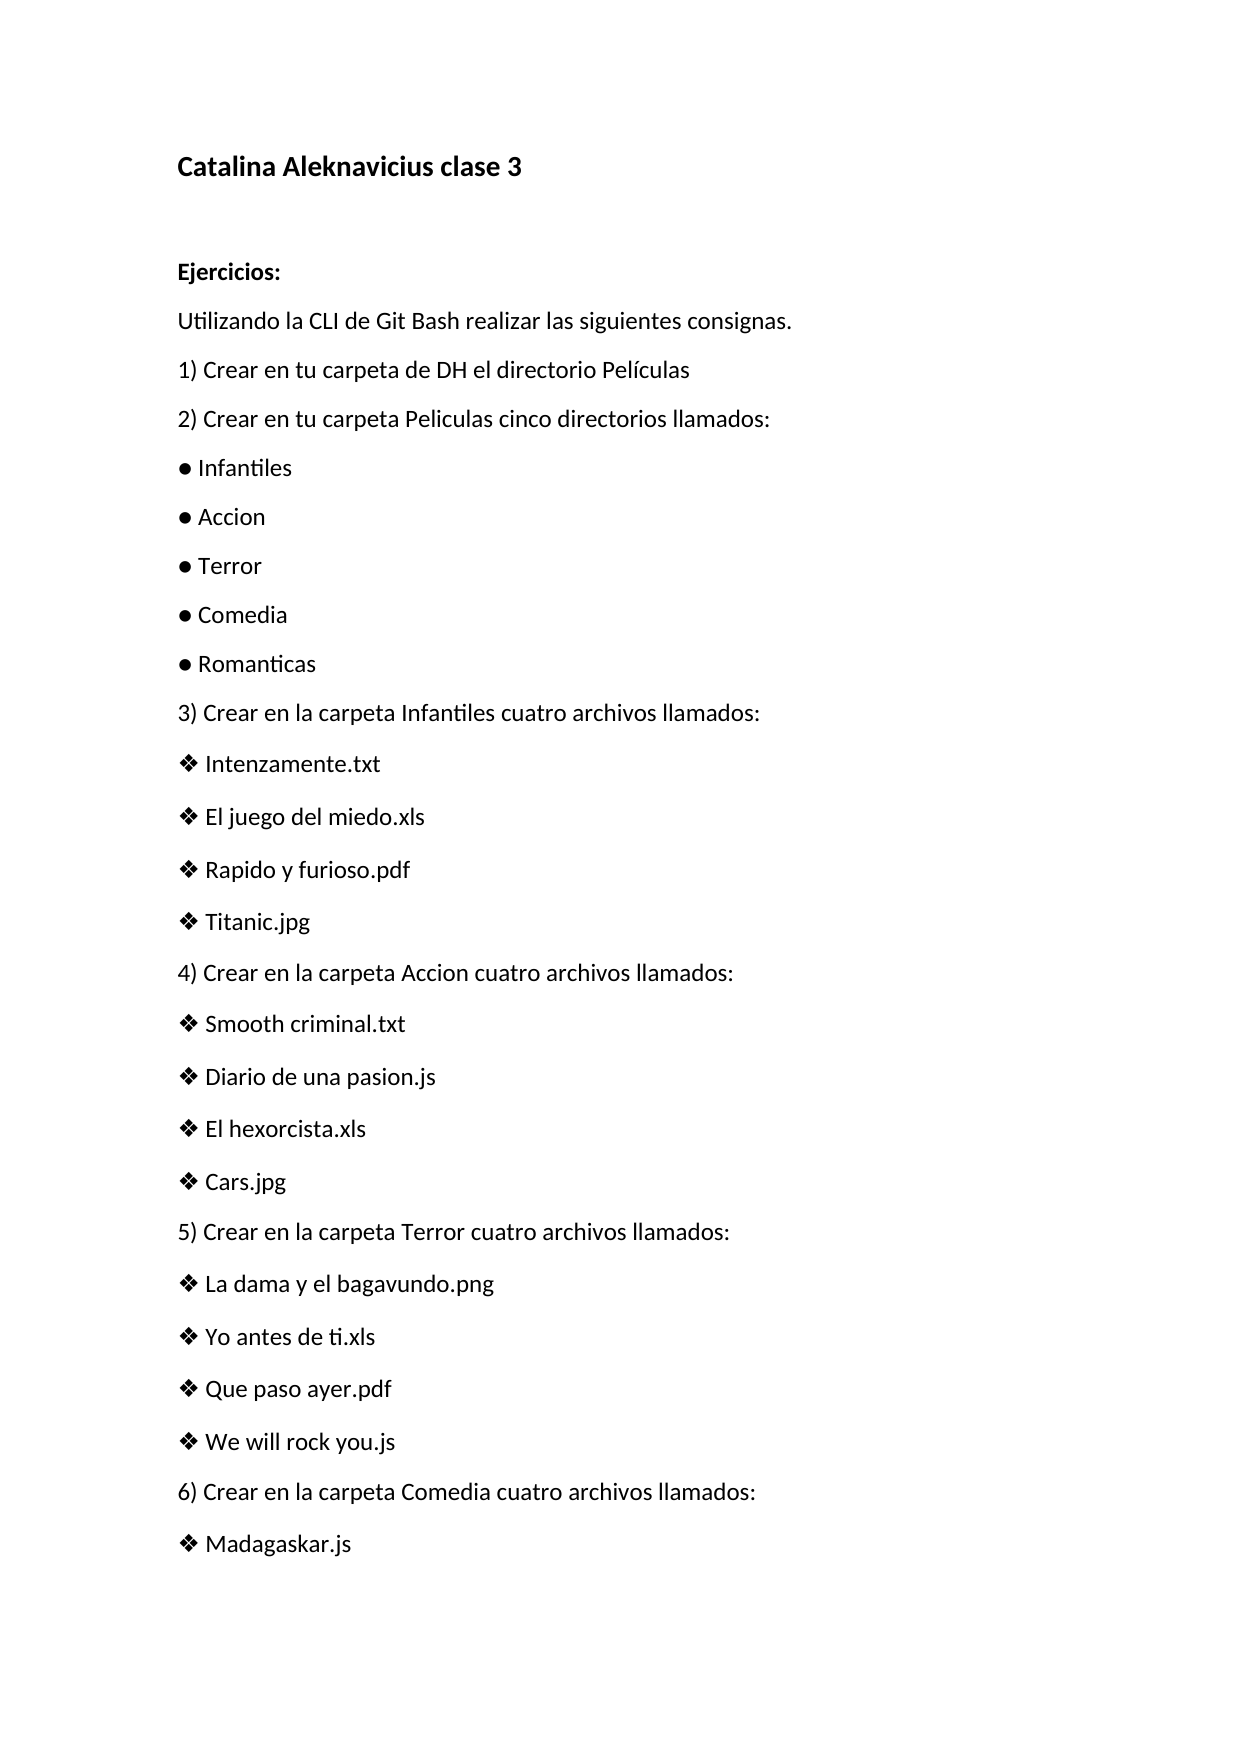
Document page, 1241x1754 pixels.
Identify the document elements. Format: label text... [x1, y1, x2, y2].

text ❖ Smooth criminal.txt [177, 1006, 1063, 1040]
text 4) Crear en la carpeta Accion cuatro archivos llamados: [177, 957, 1063, 987]
text ❖ Rapido y furioso.pdf [177, 851, 1063, 885]
text ❖ Diario de una pasion.js [177, 1058, 1063, 1092]
text ● Accion [177, 501, 1063, 532]
text Ejercicios: [177, 256, 1063, 287]
text 3) Crear en la carpeta Infantiles cuatro archivos llamados: [177, 697, 1063, 727]
text ❖ Yo antes de ti.xls [177, 1318, 1063, 1352]
text Utilizando la CLI de Git Bash realizar las siguientes consignas. [177, 305, 1063, 336]
text ● Infantiles [177, 452, 1063, 483]
text 1) Crear en tu carpeta de DH el directorio Películas [177, 354, 1063, 385]
text ❖ La dama y el bagavundo.png [177, 1266, 1063, 1299]
text Catalina Aleknavicius clase 3 [177, 148, 1063, 183]
text ❖ Intenzamente.txt [177, 746, 1063, 780]
text ❖ El juego del miedo.xls [177, 799, 1063, 833]
text ❖ Cars.jpg [177, 1164, 1063, 1198]
text ❖ Titanic.jpg [177, 904, 1063, 938]
text 2) Crear en tu carpeta Peliculas cinco directorios llamados: [177, 403, 1063, 434]
text ❖ Que paso ayer.pdf [177, 1371, 1063, 1405]
text 5) Crear en la carpeta Terror cuatro archivos llamados: [177, 1217, 1063, 1247]
text ● Comedia [177, 599, 1063, 629]
text ● Romanticas [177, 648, 1063, 678]
text ❖ We will rock you.js [177, 1424, 1063, 1458]
text 6) Crear en la carpeta Comedia cuatro archivos llamados: [177, 1476, 1063, 1507]
text ❖ Madagaskar.js [177, 1525, 1063, 1559]
text ❖ El hexorcista.xls [177, 1111, 1063, 1145]
text ● Terror [177, 550, 1063, 581]
